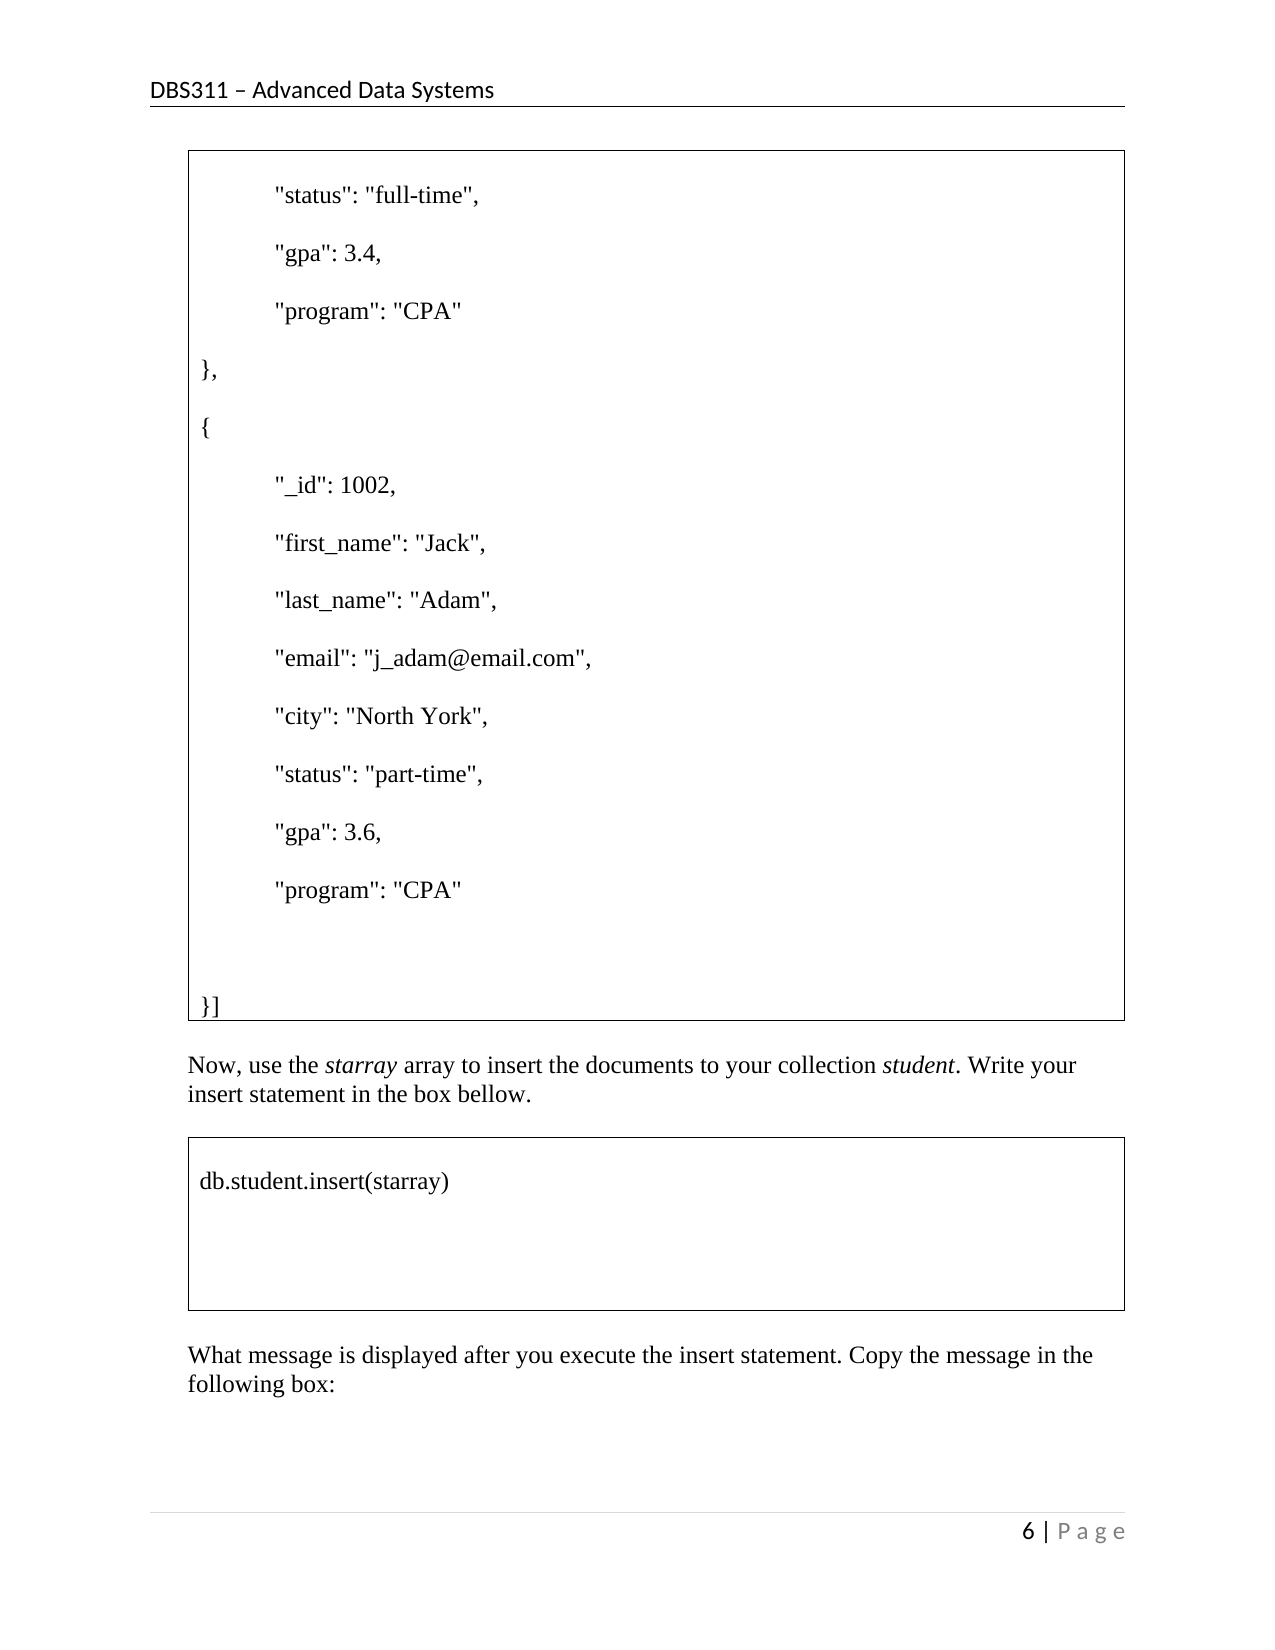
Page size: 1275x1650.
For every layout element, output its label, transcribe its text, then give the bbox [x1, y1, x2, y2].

list What message is displayed after you execute the insert statement. Copy the message in the following box: [187, 1340, 1125, 1398]
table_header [189, 151, 1124, 1020]
table_header db.student.insert(starray) [189, 1138, 1124, 1310]
list Now, use the starray array to insert the documents to your collection student. Write your insert statement in the box bellow. [187, 1050, 1125, 1107]
